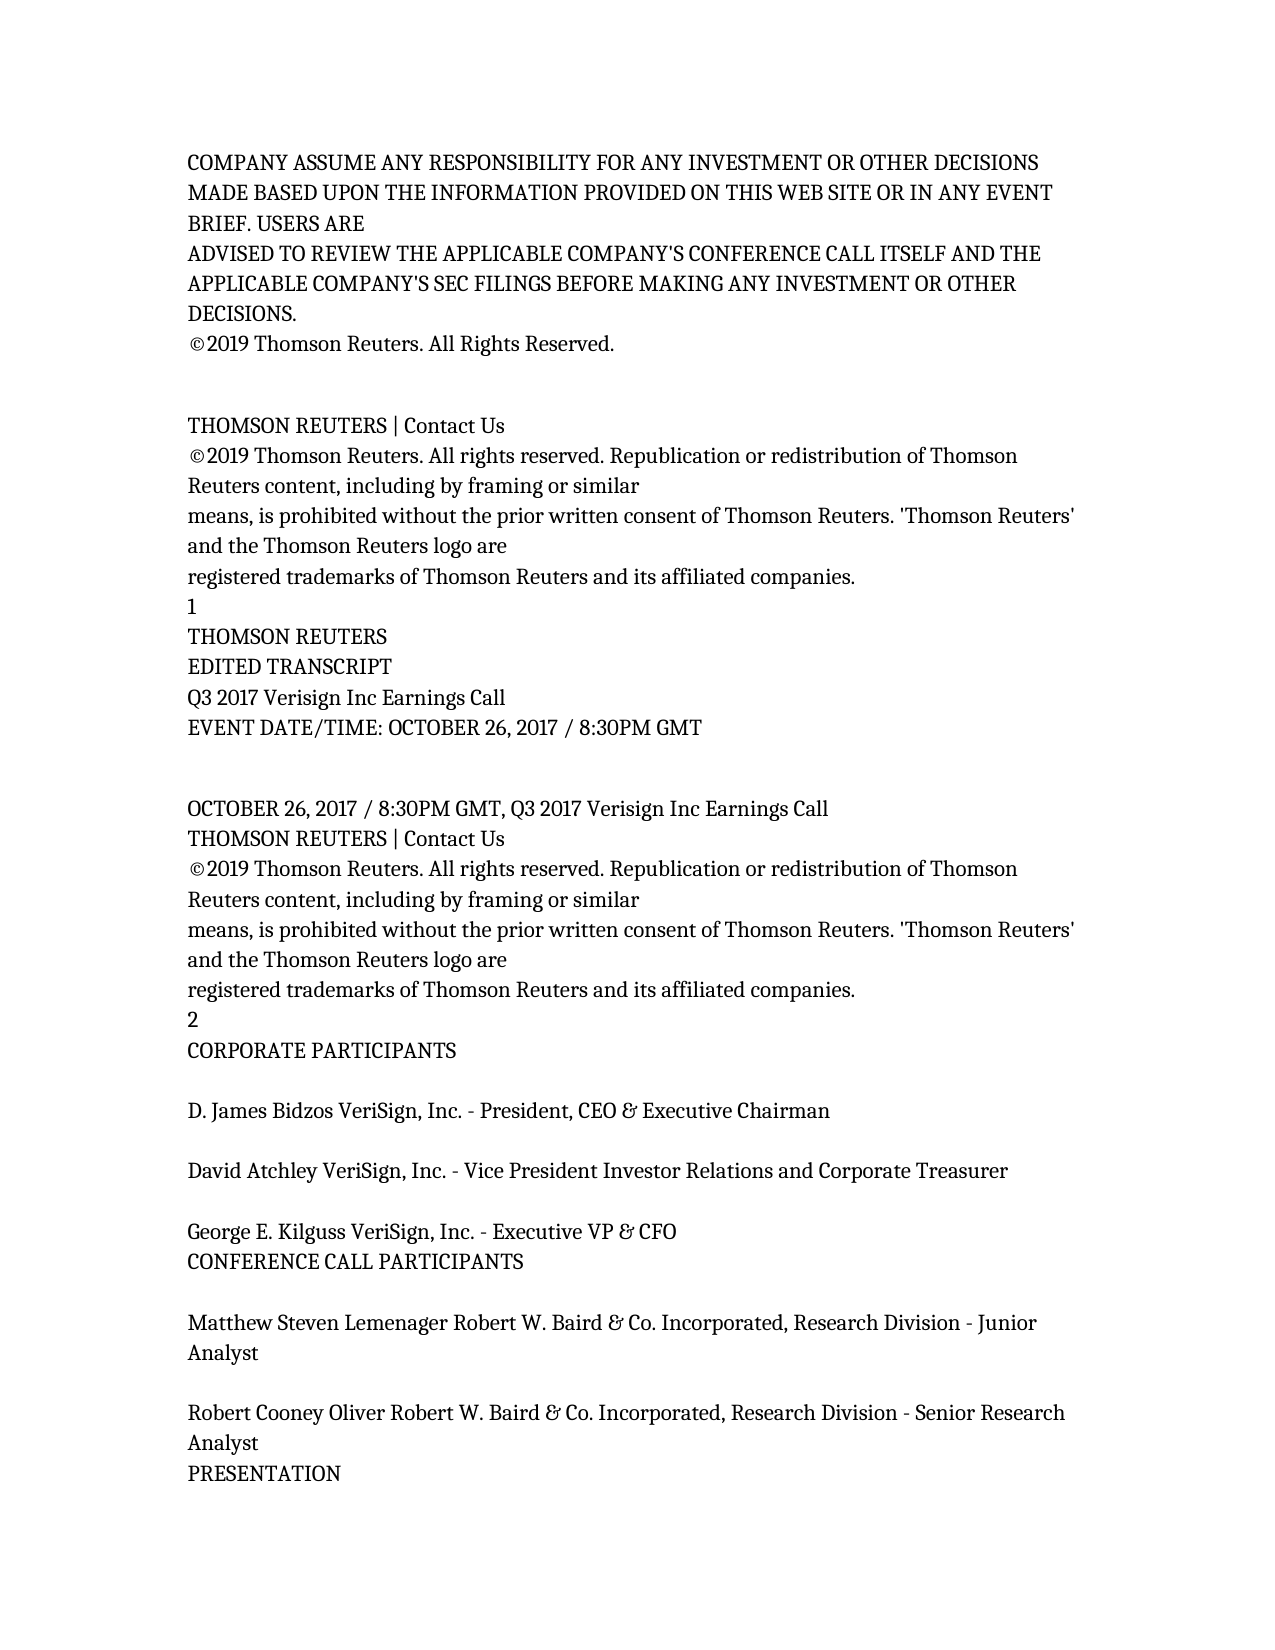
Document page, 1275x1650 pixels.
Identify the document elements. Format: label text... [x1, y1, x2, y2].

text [187, 150, 1087, 388]
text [187, 796, 1087, 1487]
text THOMSON REUTERS | Contact Us ©2019 Thomson Reuters. All rights reserved. Republication or redistribution of Thomson Reuters content, including by framing or similar means, is prohibited without the prior written consent of Thomson Reuters. 'Thomson Reuters' and the Thomson Reuters logo are registered trademarks of Thomson Reuters and its affiliated companies. 1 THOMSON REUTERS EDITED TRANSCRIPT Q3 2017 Verisign Inc Earnings Call EVENT DATE/TIME: OCTOBER 26, 2017 / 8:30PM GMT [187, 412, 1087, 771]
